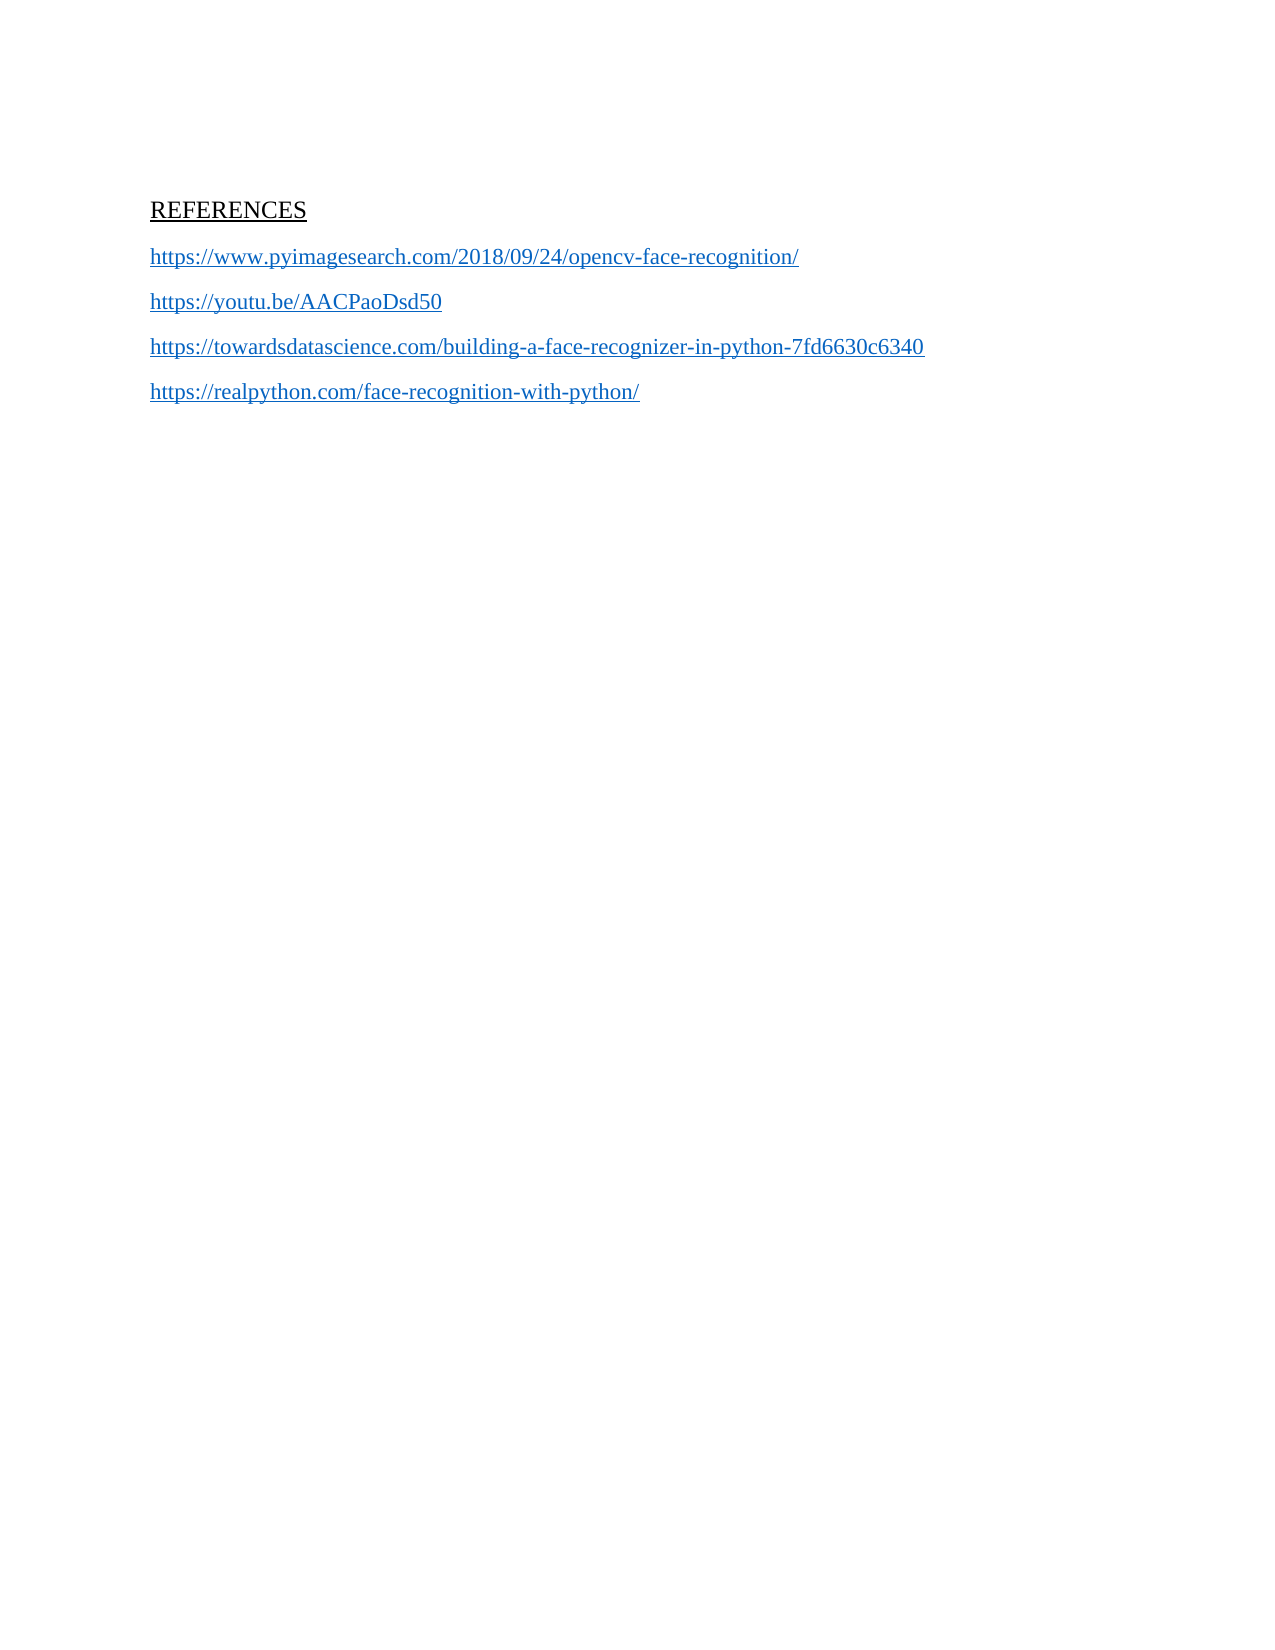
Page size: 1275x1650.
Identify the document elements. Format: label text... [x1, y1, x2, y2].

text https://youtu.be/AACPaoDsd50 [150, 288, 1125, 314]
text REFERENCES [150, 195, 1125, 224]
text https://www.pyimagesearch.com/2018/09/24/opencv-face-recognition/ [150, 243, 1125, 269]
text https://towardsdatascience.com/building-a-face-recognizer-in-python-7fd6630c6340 [150, 333, 1125, 359]
text https://realpython.com/face-recognition-with-python/ [150, 378, 1125, 404]
